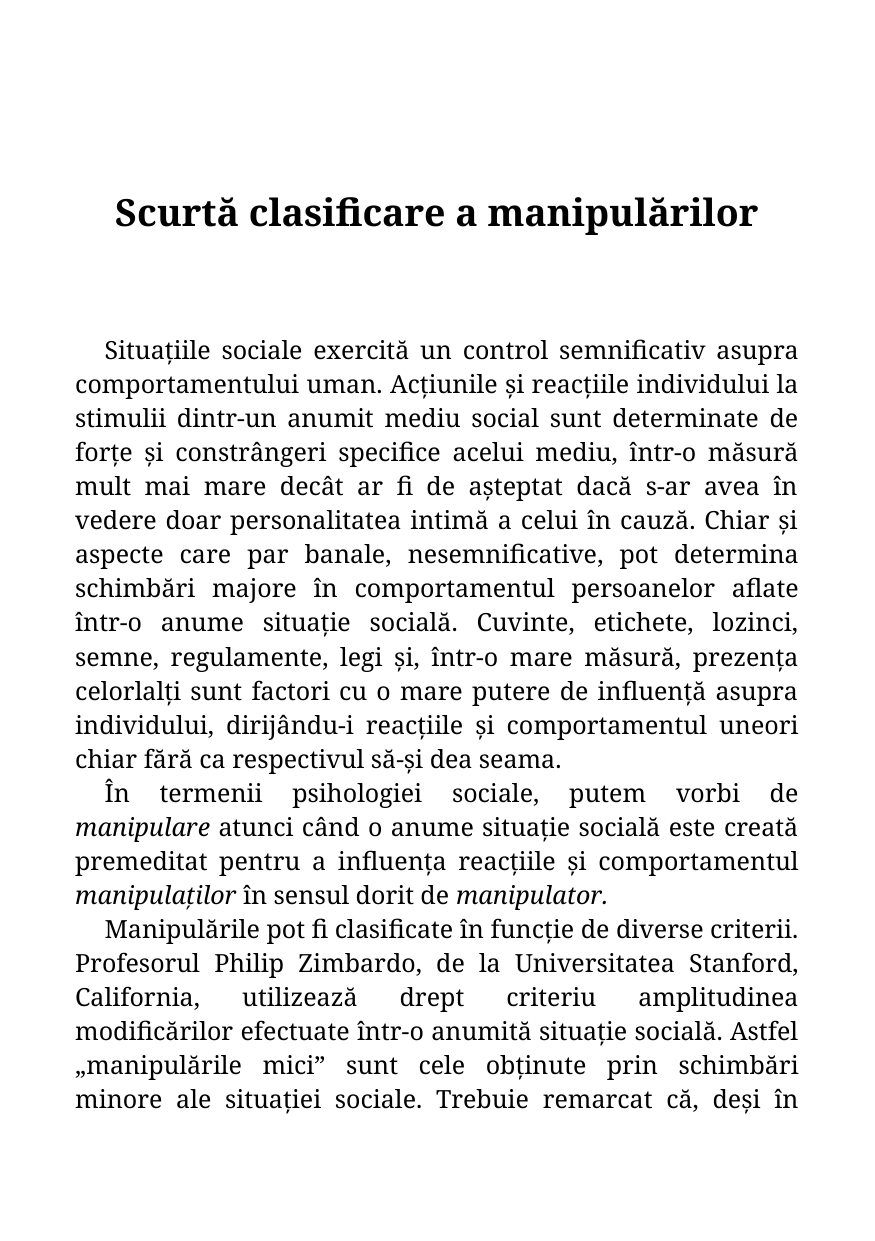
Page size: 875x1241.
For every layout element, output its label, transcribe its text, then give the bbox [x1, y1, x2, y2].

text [75, 912, 799, 1116]
text În termenii psihologiei sociale, putem vorbi de manipulare atunci când o anume situație socială este creată premeditat pentru a influența reacțiile și comportamentul manipulaților în sensul dorit de manipulator. [75, 775, 799, 912]
subtitle Scurtă clasificare a manipulărilor [75, 186, 799, 237]
text Situațiile sociale exercită un control semnificativ asupra comportamentului uman. Acțiunile și reacțiile individului la stimulii dintr-un anumit mediu social sunt determinate de forțe și constrângeri specifice acelui mediu, într-o măsură mult mai mare decât ar fi de așteptat dacă s-ar avea în vedere doar personalitatea intimă a celui în cauză. Chiar și aspecte care par banale, nesemnificative, pot determina schimbări majore în comportamentul persoanelor aflate într-o anume situație socială. Cuvinte, etichete, lozinci, semne, regulamente, legi și, într-o mare măsură, prezența celorlalți sunt factori cu o mare putere de influență asupra individului, dirijându-i reacțiile și comportamentul uneori chiar fără ca respectivul să-și dea seama. [75, 333, 799, 775]
